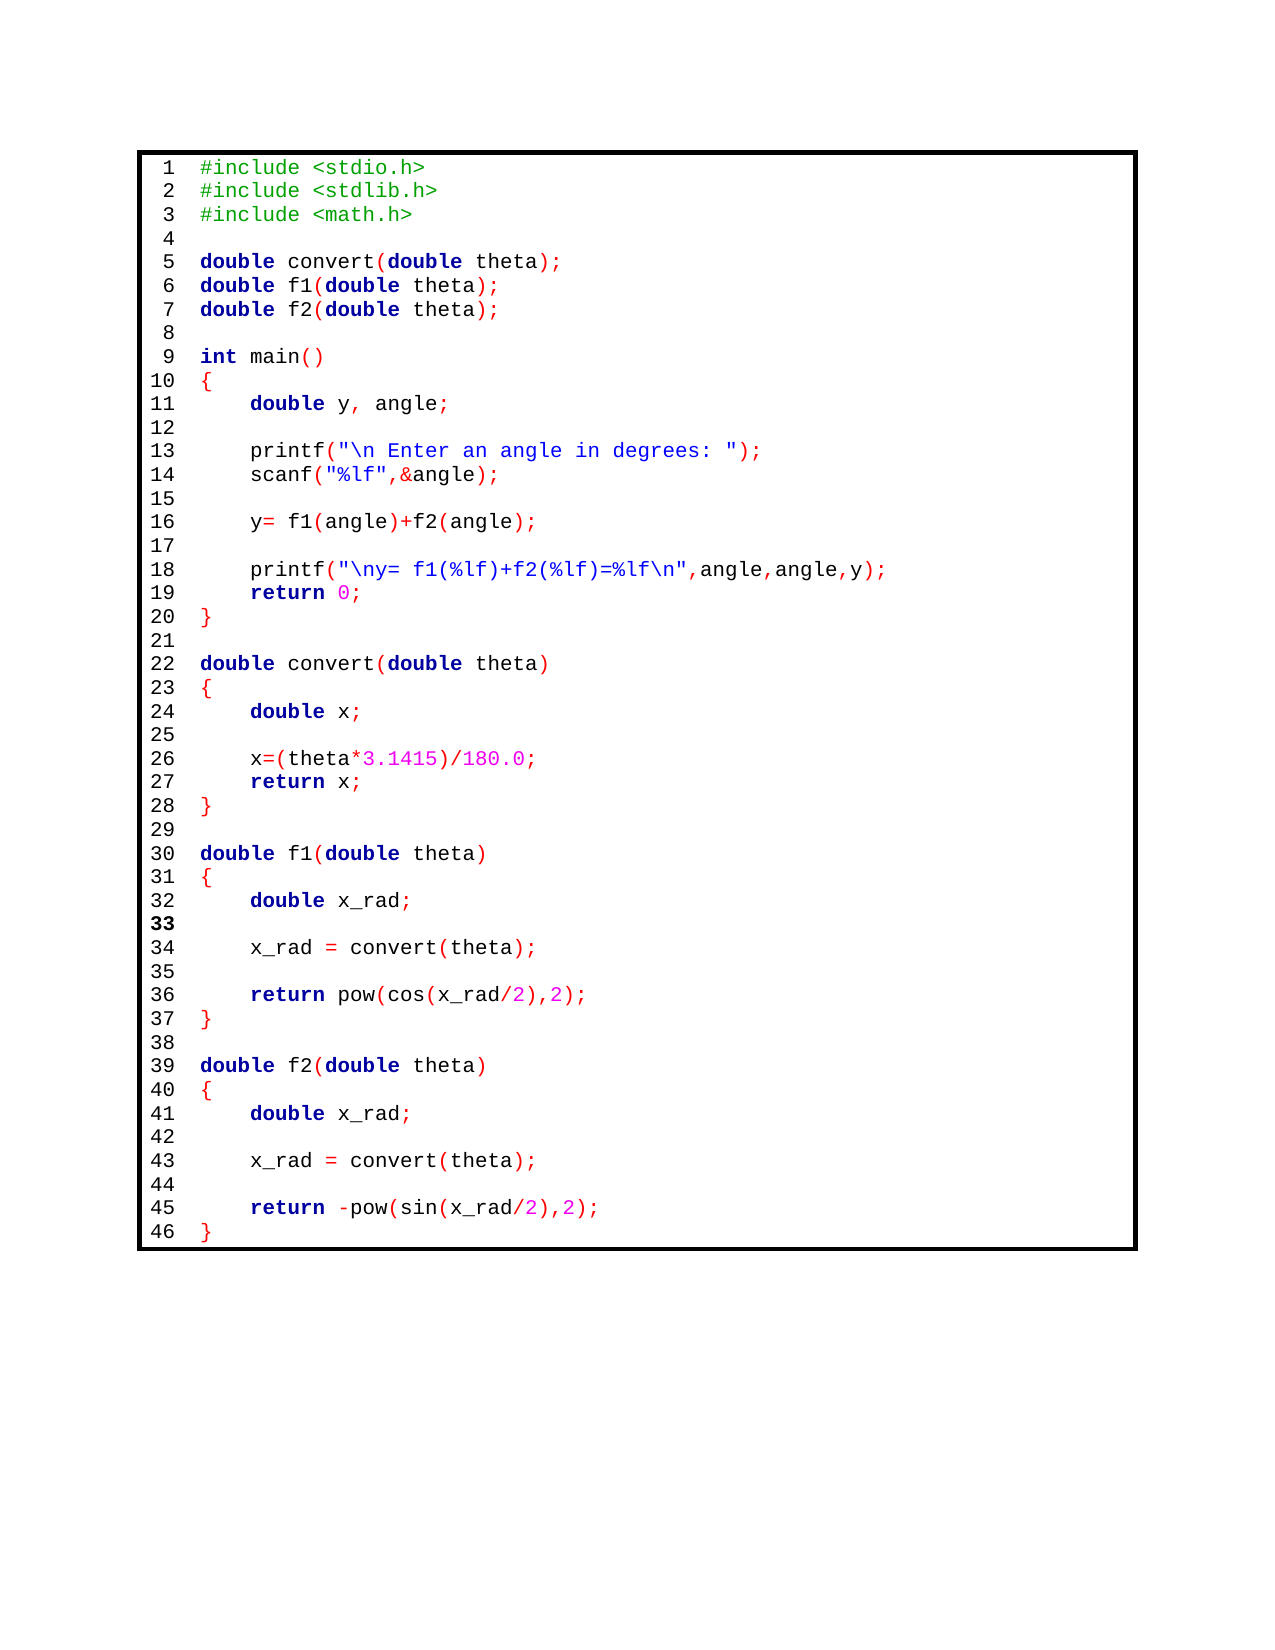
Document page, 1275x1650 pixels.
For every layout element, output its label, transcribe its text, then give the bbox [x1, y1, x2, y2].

text 29 [150, 819, 1125, 842]
text 26 x=(theta*3.1415)/180.0; [150, 748, 1125, 772]
text 35 [150, 961, 1125, 984]
text 31 { [150, 866, 1125, 890]
text 42 [150, 1126, 1125, 1150]
text 34 x_rad = convert(theta); [150, 937, 1125, 961]
text 43 x_rad = convert(theta); [150, 1150, 1125, 1173]
text 1 #include <stdio.h> [142, 155, 1133, 180]
text 7 double f2(double theta); [150, 299, 1125, 322]
text 28 } [150, 795, 1125, 819]
text 39 double f2(double theta) [150, 1055, 1125, 1079]
text 15 [150, 488, 1125, 511]
text 17 [150, 535, 1125, 559]
text 6 double f1(double theta); [150, 275, 1125, 299]
text 12 [150, 417, 1125, 441]
text 32 double x_rad; [150, 890, 1125, 913]
text 23 { [150, 677, 1125, 701]
text 10 { [150, 369, 1125, 393]
text 46 } [142, 1214, 1133, 1247]
text 40 { [150, 1079, 1125, 1103]
text 44 [150, 1173, 1125, 1197]
text 24 double x; [150, 701, 1125, 724]
text 13 printf("\n Enter an angle in degrees: "); [150, 441, 1125, 464]
text 27 return x; [150, 772, 1125, 795]
text 20 } [150, 606, 1125, 630]
text 21 [150, 630, 1125, 653]
text 2 #include <stdlib.h> [150, 180, 1125, 204]
text 3 #include <math.h> [150, 204, 1125, 228]
text 22 double convert(double theta) [150, 653, 1125, 677]
text 18 printf("\ny= f1(%lf)+f2(%lf)=%lf\n",angle,angle,y); [150, 559, 1125, 582]
text 4 [150, 228, 1125, 251]
text 19 return 0; [150, 582, 1125, 606]
text 41 double x_rad; [150, 1103, 1125, 1126]
text 30 double f1(double theta) [150, 842, 1125, 866]
text 25 [150, 724, 1125, 748]
text 11 double y, angle; [150, 393, 1125, 417]
text 14 scanf("%lf",&angle); [150, 464, 1125, 488]
text 33 [150, 913, 1125, 937]
text 37 } [150, 1008, 1125, 1032]
text 5 double convert(double theta); [150, 251, 1125, 275]
text 9 int main() [150, 346, 1125, 369]
text 38 [150, 1032, 1125, 1055]
text 16 y= f1(angle)+f2(angle); [150, 511, 1125, 535]
text 36 return pow(cos(x_rad/2),2); [150, 984, 1125, 1008]
text 8 [150, 322, 1125, 346]
text 45 return -pow(sin(x_rad/2),2); [150, 1197, 1125, 1214]
